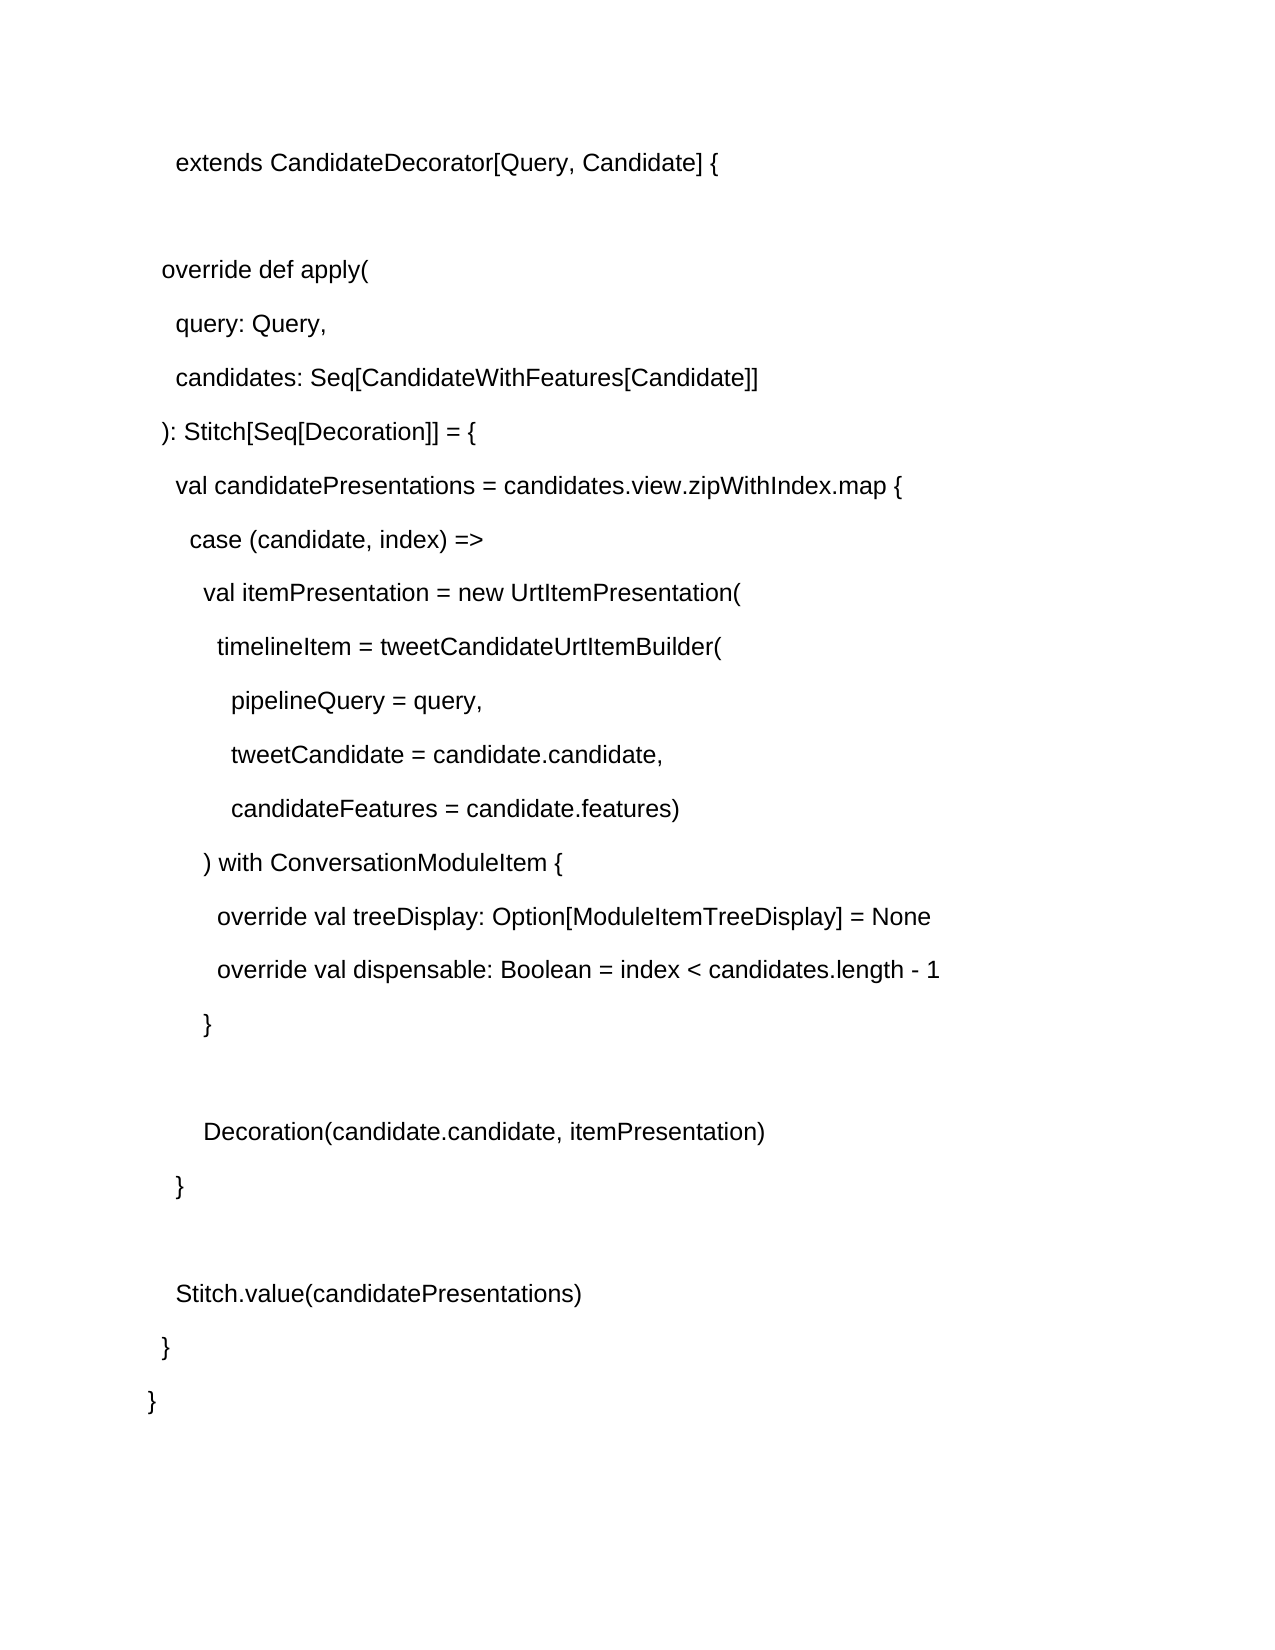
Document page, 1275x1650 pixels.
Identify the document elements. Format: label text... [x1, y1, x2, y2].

text val itemPresentation = new UrtItemPresentation( [148, 578, 1127, 607]
text override val treeDisplay: Option[ModuleItemTreeDisplay] = None [148, 902, 1127, 930]
text } [148, 1171, 1127, 1199]
text override def apply( [148, 255, 1127, 284]
text ) with ConversationModuleItem { [148, 848, 1127, 876]
text val candidatePresentations = candidates.view.zipWithIndex.map { [148, 471, 1127, 499]
text extends CandidateDecorator[Query, Candidate] { [148, 148, 1127, 176]
text Stitch.value(candidatePresentations) [148, 1278, 1127, 1307]
text } [148, 1332, 1127, 1361]
text Decoration(candidate.candidate, itemPresentation) [148, 1117, 1127, 1146]
text pipelineQuery = query, [148, 686, 1127, 715]
text candidates: Seq[CandidateWithFeatures[Candidate]] [148, 363, 1127, 392]
text override val dispensable: Boolean = index < candidates.length - 1 [148, 955, 1127, 984]
text } [148, 1386, 1127, 1415]
text } [148, 1009, 1127, 1038]
text query: Query, [148, 309, 1127, 338]
text timelineItem = tweetCandidateUrtItemBuilder( [148, 632, 1127, 661]
text candidateFeatures = candidate.features) [148, 794, 1127, 823]
text tweetCandidate = candidate.candidate, [148, 740, 1127, 769]
text ): Stitch[Seq[Decoration]] = { [148, 417, 1127, 446]
text case (candidate, index) => [148, 524, 1127, 553]
